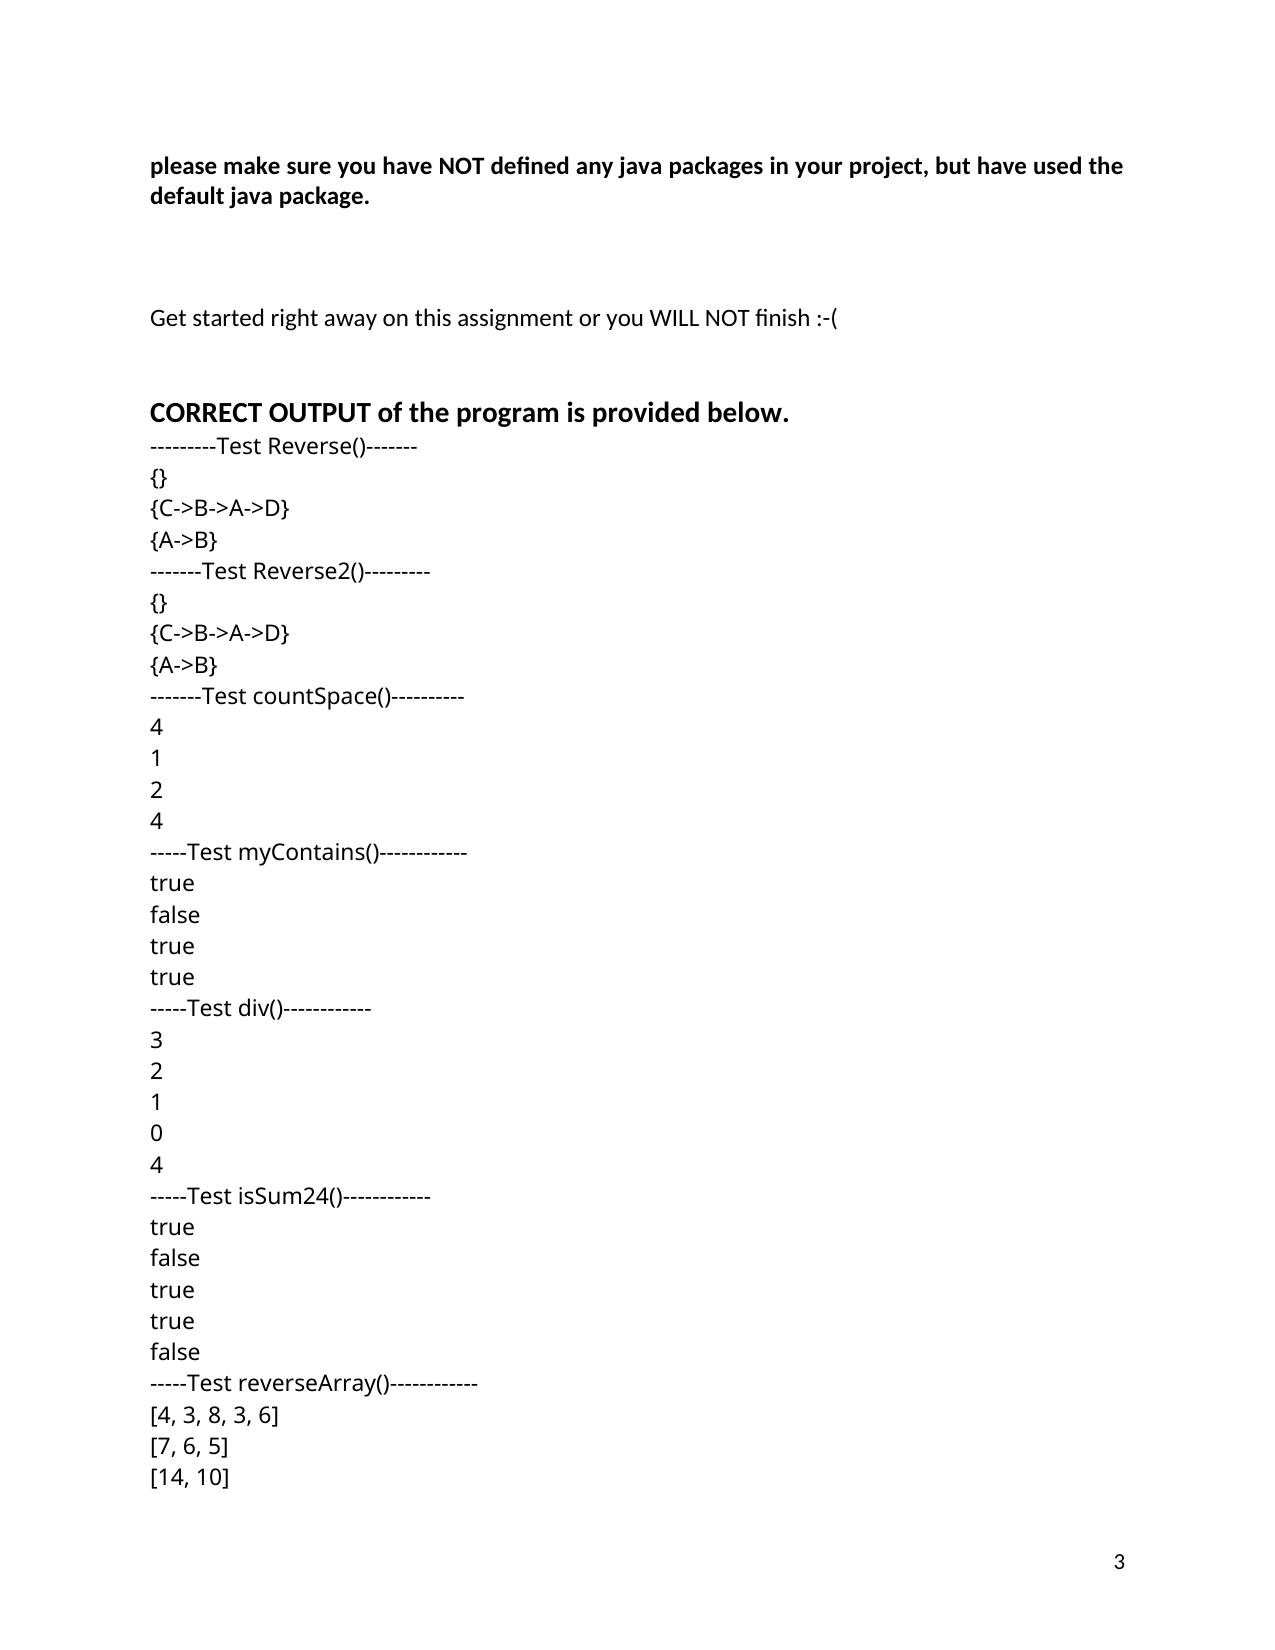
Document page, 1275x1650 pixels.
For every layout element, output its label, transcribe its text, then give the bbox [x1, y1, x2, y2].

text 2 [150, 773, 1125, 805]
text ---------Test Reverse()------- [150, 430, 1125, 461]
text {A->B} [150, 523, 1125, 555]
text -------Test countSpace()---------- [150, 680, 1125, 711]
text -----Test reverseArray()------------ [150, 1367, 1125, 1398]
text false [150, 898, 1125, 930]
text 3 [150, 1023, 1125, 1055]
text 2 [150, 1055, 1125, 1086]
text [7, 6, 5] [150, 1430, 1125, 1461]
text true [150, 961, 1125, 992]
text true [150, 1305, 1125, 1336]
text -----Test myContains()------------ [150, 836, 1125, 867]
text false [150, 1336, 1125, 1367]
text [150, 150, 1125, 211]
text true [150, 867, 1125, 898]
text 4 [150, 805, 1125, 836]
text true [150, 1273, 1125, 1305]
text 4 [150, 711, 1125, 742]
text {C->B->A->D} [150, 492, 1125, 523]
text false [150, 1242, 1125, 1273]
text 1 [150, 1086, 1125, 1117]
text 0 [150, 1117, 1125, 1148]
text {} [150, 586, 1125, 617]
text {C->B->A->D} [150, 617, 1125, 648]
text [14, 10] [150, 1461, 1125, 1492]
text -------Test Reverse2()--------- [150, 555, 1125, 586]
text Get started right away on this assignment or you WILL NOT finish :-( [150, 303, 1125, 333]
text [4, 3, 8, 3, 6] [150, 1398, 1125, 1430]
text 4 [150, 1148, 1125, 1180]
text 1 [150, 742, 1125, 773]
text true [150, 1211, 1125, 1242]
text -----Test div()------------ [150, 992, 1125, 1023]
text true [150, 930, 1125, 961]
text {} [150, 461, 1125, 492]
text CORRECT OUTPUT of the program is provided below. [150, 394, 1125, 430]
text {A->B} [150, 648, 1125, 680]
text -----Test isSum24()------------ [150, 1180, 1125, 1211]
